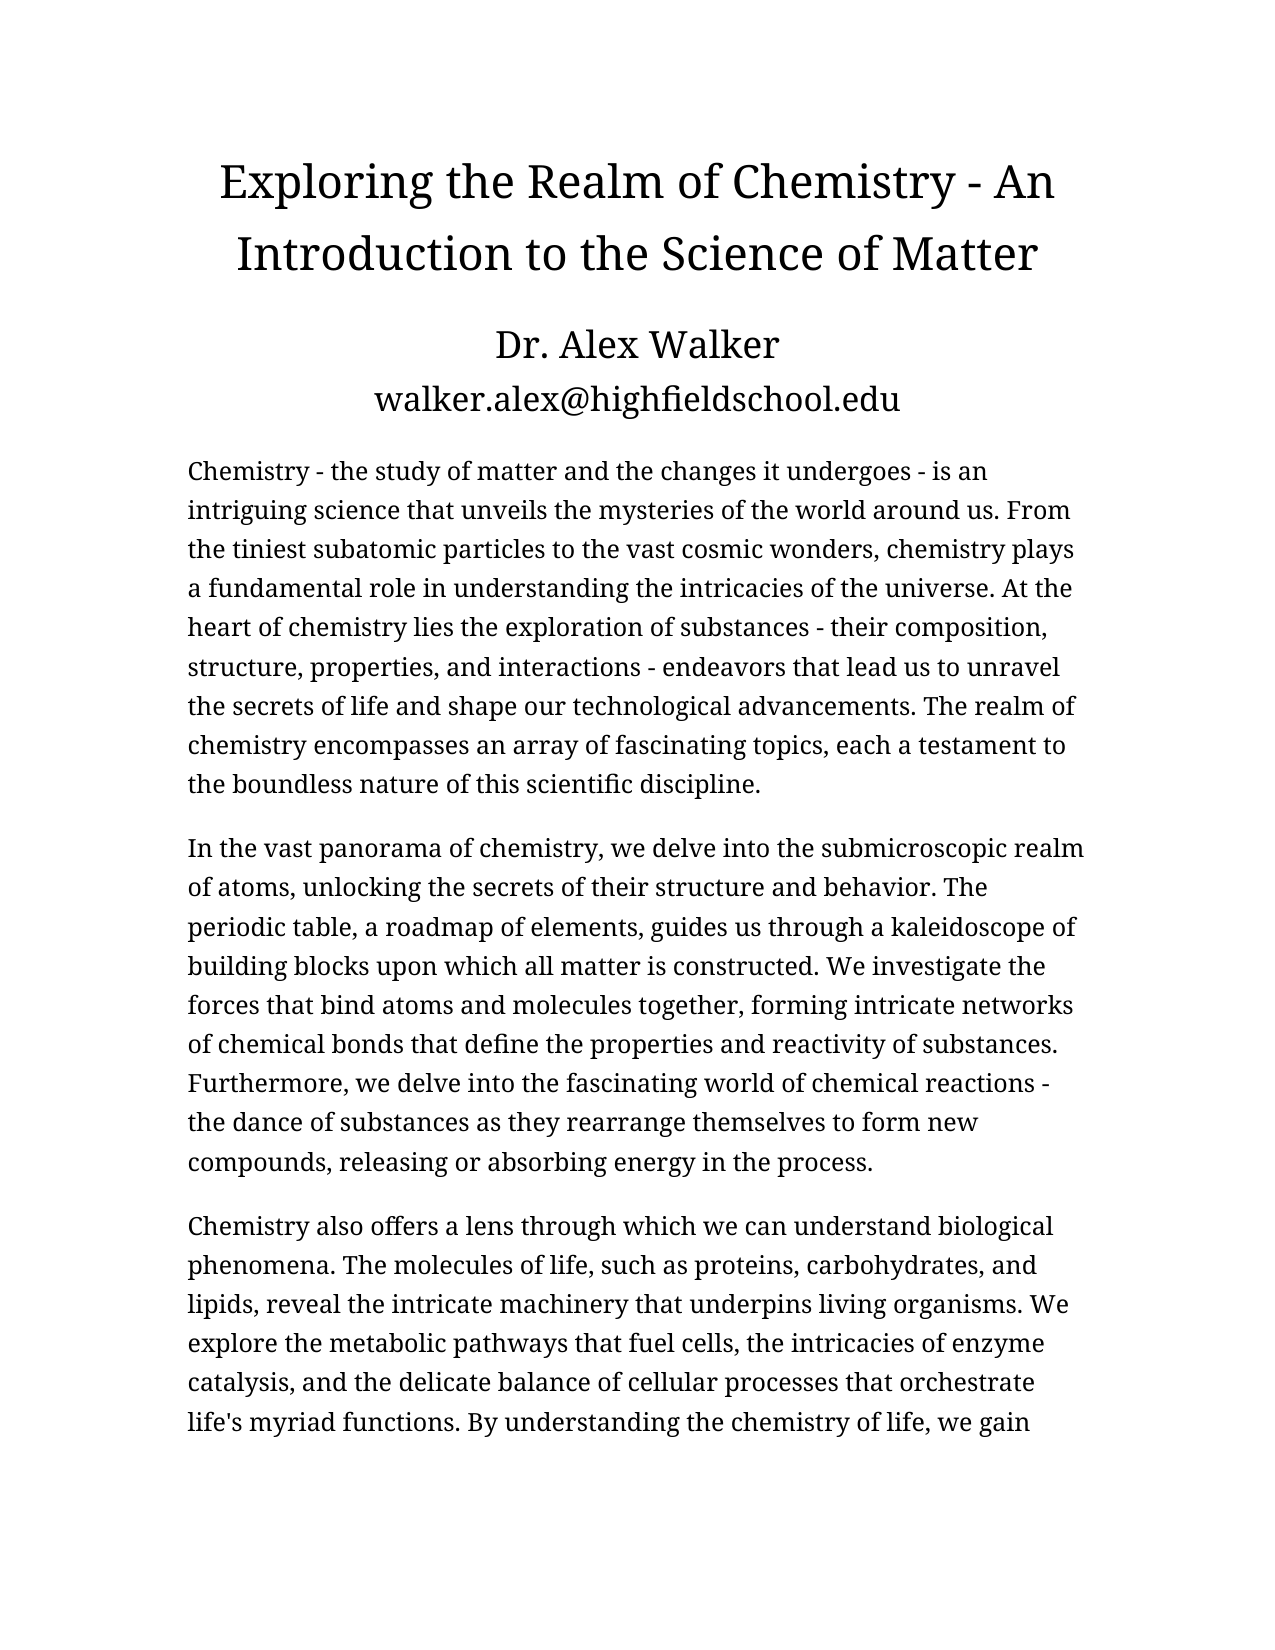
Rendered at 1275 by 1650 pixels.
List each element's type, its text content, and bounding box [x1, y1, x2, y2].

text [187, 1208, 1087, 1438]
text Exploring the Realm of Chemistry - An Introduction to the Science of Matter [187, 150, 1087, 284]
text Dr. Alex Walker walker.alex@highfieldschool.edu [187, 318, 1087, 422]
text Chemistry - the study of matter and the changes it undergoes - is an intriguing science that unveils the mysteries of the world around us. From the tiniest subatomic particles to the vast cosmic wonders, chemistry plays a fundamental role in understanding the intricacies of the universe. At the heart of chemistry lies the exploration of substances - their composition, structure, properties, and interactions - endeavors that lead us to unravel the secrets of life and shape our technological advancements. The realm of chemistry encompasses an array of fascinating topics, each a testament to the boundless nature of this scientific discipline. [187, 453, 1087, 801]
text In the vast panorama of chemistry, we delve into the submicroscopic realm of atoms, unlocking the secrets of their structure and behavior. The periodic table, a roadmap of elements, guides us through a kaleidoscope of building blocks upon which all matter is constructed. We investigate the forces that bind atoms and molecules together, forming intricate networks of chemical bonds that define the properties and reactivity of substances. Furthermore, we delve into the fascinating world of chemical reactions - the dance of substances as they rearrange themselves to form new compounds, releasing or absorbing energy in the process. [187, 831, 1087, 1178]
